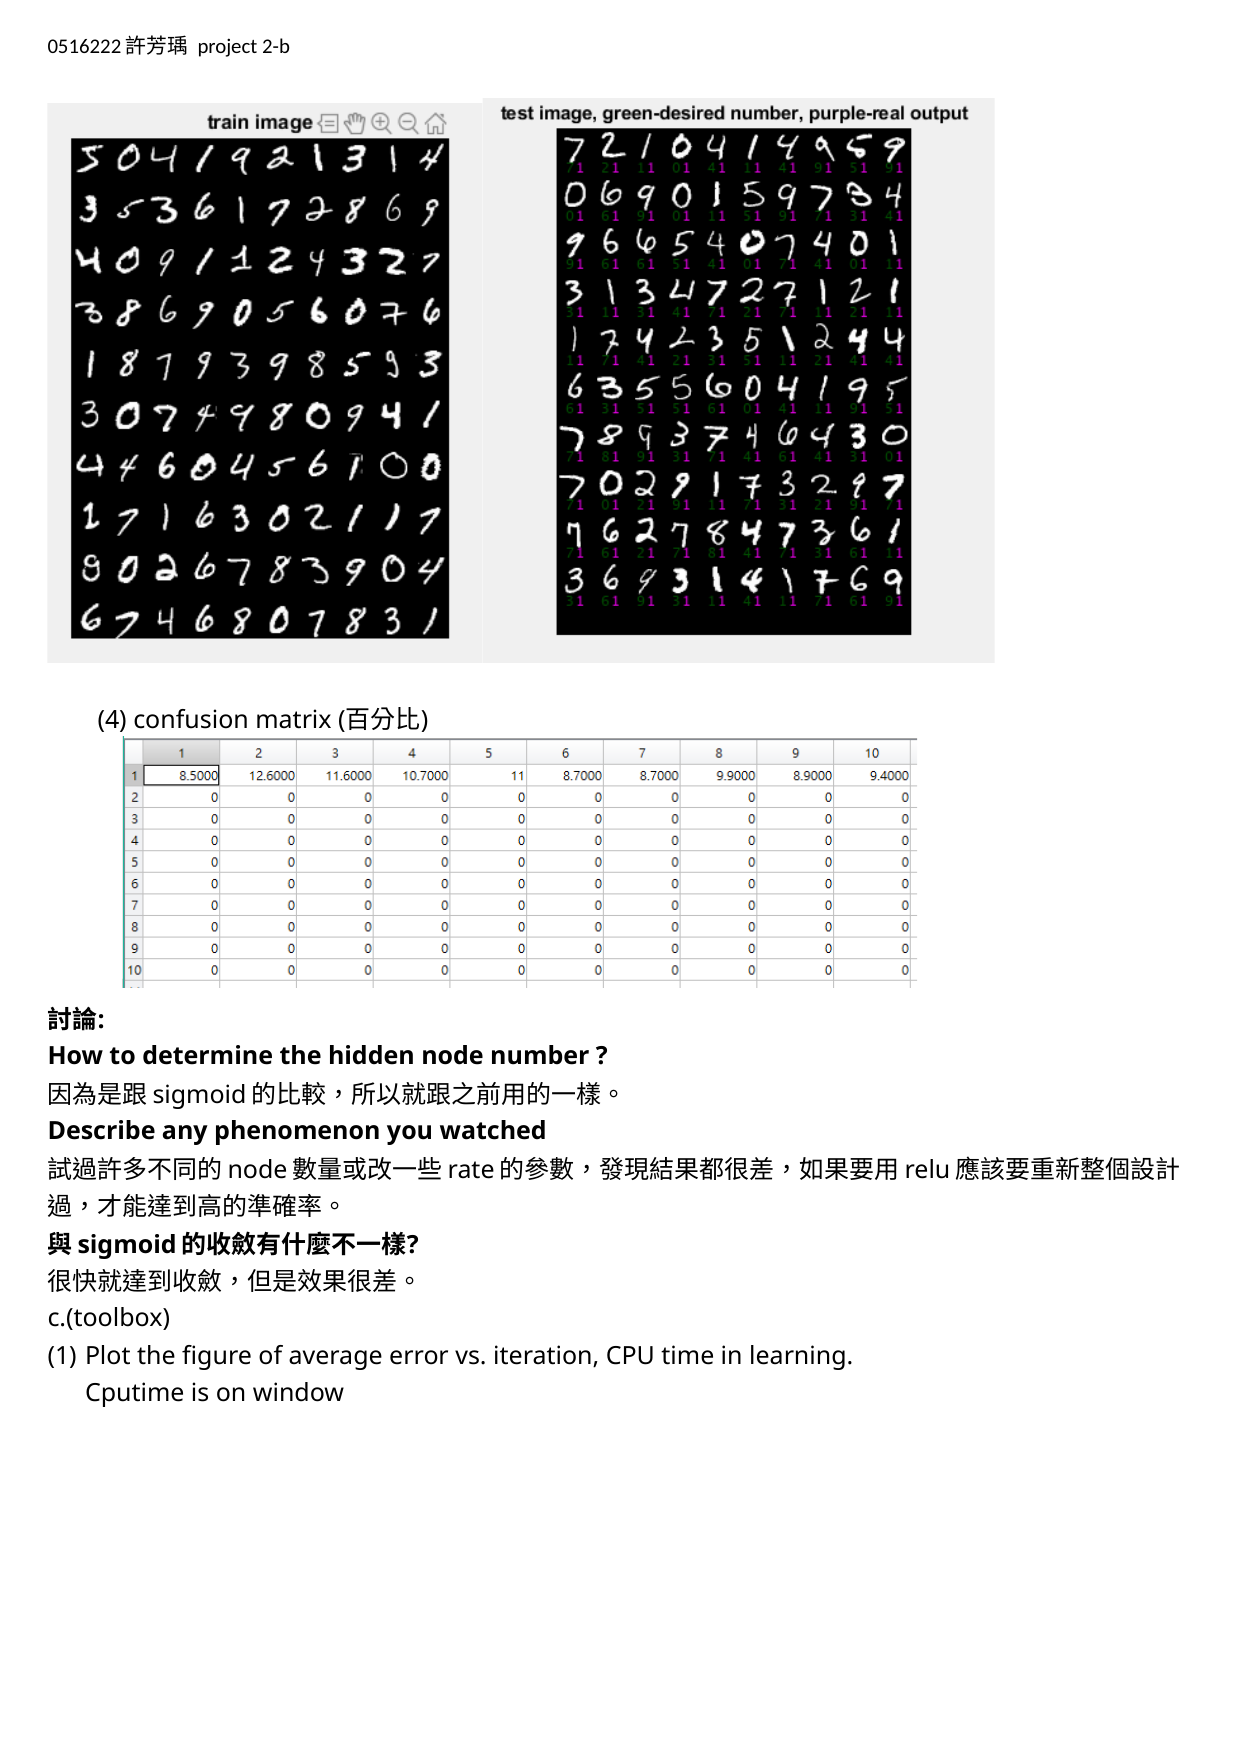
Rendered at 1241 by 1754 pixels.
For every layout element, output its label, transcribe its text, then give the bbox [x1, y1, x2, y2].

text 試過許多不同的node數量或改一些rate的參數，發現結果都很差，如果要用relu應該要重新整個設計過，才能達到高的準確率。 [47, 1148, 1193, 1223]
list Plot the figure of average error vs. iteration, CPU time in learning. [47, 1336, 1193, 1373]
text 很快就達到收斂，但是效果很差。 [47, 1261, 1193, 1298]
picture [122, 736, 918, 988]
text 與sigmoid的收斂有什麼不一樣? [47, 1223, 1193, 1261]
text 因為是跟sigmoid的比較，所以就跟之前用的一樣。 [47, 1073, 1193, 1111]
text c.(toolbox) [47, 1298, 1193, 1336]
text How to determine the hidden node number ? [47, 1036, 1193, 1073]
text (4) confusion matrix (百分比) [47, 698, 1193, 736]
list Cputime is on window [85, 1373, 1193, 1411]
picture [47, 98, 995, 663]
text Describe any phenomenon you watched [47, 1111, 1193, 1148]
text 討論: [47, 998, 1193, 1036]
